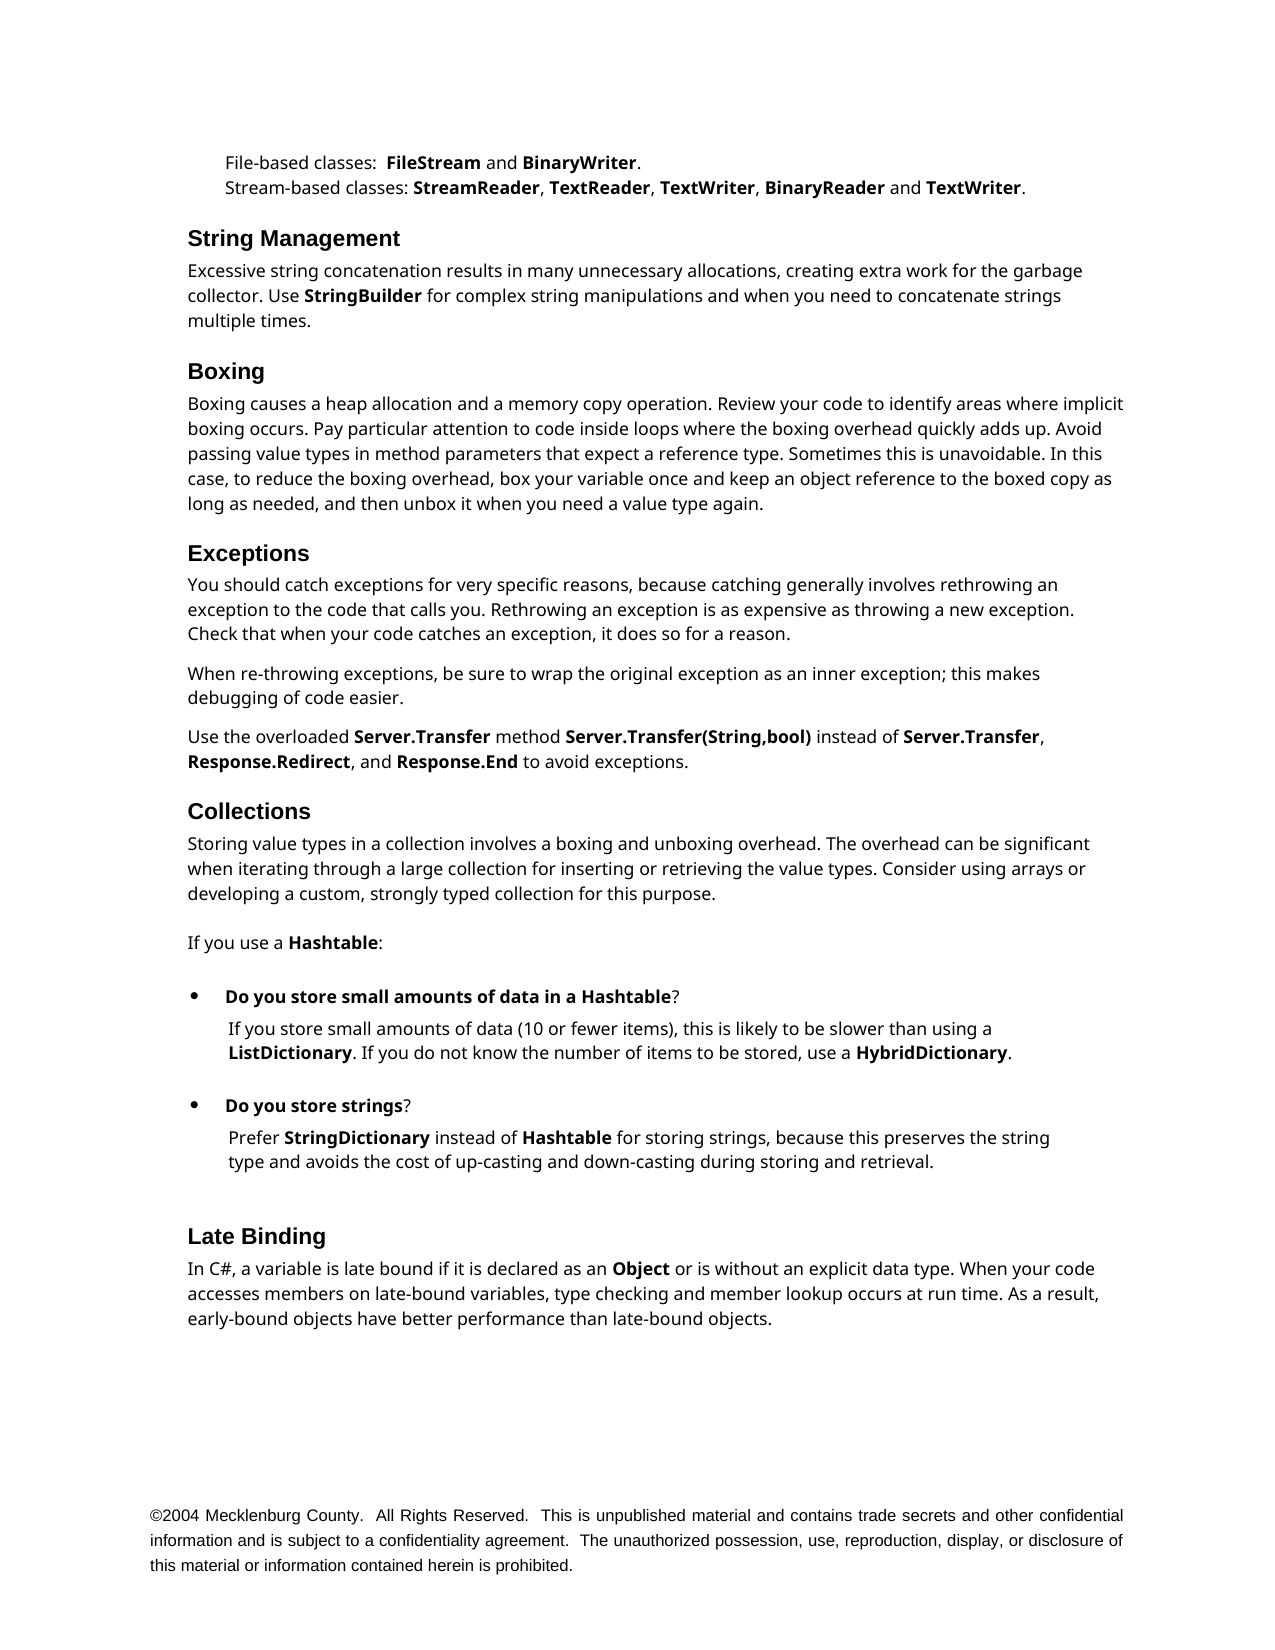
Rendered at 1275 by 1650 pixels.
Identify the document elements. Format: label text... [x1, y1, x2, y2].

text Storing value types in a collection involves a boxing and unboxing overhead. The overhead can be significant when iterating through a large collection for inserting or retrieving the value types. Consider using arrays or developing a custom, strongly typed collection for this purpose. [187, 831, 1125, 906]
text File-based classes: FileStream and BinaryWriter. [187, 150, 1125, 175]
list Do you store strings? [191, 1094, 1062, 1118]
list Do you store small amounts of data in a Hashtable? [191, 984, 1062, 1008]
text Prefer StringDictionary instead of Hashtable for storing strings, because this preserves the string type and avoids the cost of up-casting and down-casting during storing and retrieval. [228, 1126, 1062, 1174]
subtitle Late Binding [150, 1223, 1125, 1249]
subtitle Exceptions [150, 540, 1125, 567]
text You should catch exceptions for very specific reasons, because catching generally involves rethrowing an exception to the code that calls you. Rethrowing an exception is as expensive as throwing a new exception. Check that when your code catches an exception, it does so for a reason. [187, 573, 1125, 645]
subtitle Collections [150, 798, 1125, 824]
text If you store small amounts of data (10 or fewer items), this is likely to be slower than using a ListDictionary. If you do not know the number of items to be stored, use a HybridDictionary. [228, 1016, 1062, 1064]
text Use the overloaded Server.Transfer method Server.Transfer(String,bool) instead of Server.Transfer, Response.Redirect, and Response.End to avoid exceptions. [187, 725, 1125, 773]
text Stream-based classes: StreamReader, TextReader, TextWriter, BinaryReader and TextWriter. [225, 175, 1125, 200]
text In C#, a variable is late bound if it is declared as an Object or is without an explicit data type. When your code accesses members on late-bound variables, type checking and member lookup occurs at run time. As a result, early-bound objects have better performance than late-bound objects. [187, 1256, 1125, 1331]
text If you use a Hashtable: [150, 931, 1125, 955]
subtitle String Management [150, 225, 1125, 251]
text When re-throwing exceptions, be sure to wrap the original exception as an inner exception; this makes debugging of code easier. [187, 661, 1125, 709]
text Boxing causes a heap allocation and a memory copy operation. Review your code to identify areas where implicit boxing occurs. Pay particular attention to code inside loops where the boxing overhead quickly adds up. Avoid passing value types in method parameters that expect a reference type. Sometimes this is unavoidable. In this case, to reduce the boxing overhead, box your variable once and keep an object reference to the boxed copy as long as needed, and then unbox it when you need a value type again. [187, 390, 1125, 515]
text Excessive string concatenation results in many unnecessary allocations, creating extra work for the garbage collector. Use StringBuilder for complex string manipulations and when you need to concatenate strings multiple times. [187, 258, 1125, 333]
subtitle Boxing [150, 358, 1125, 384]
